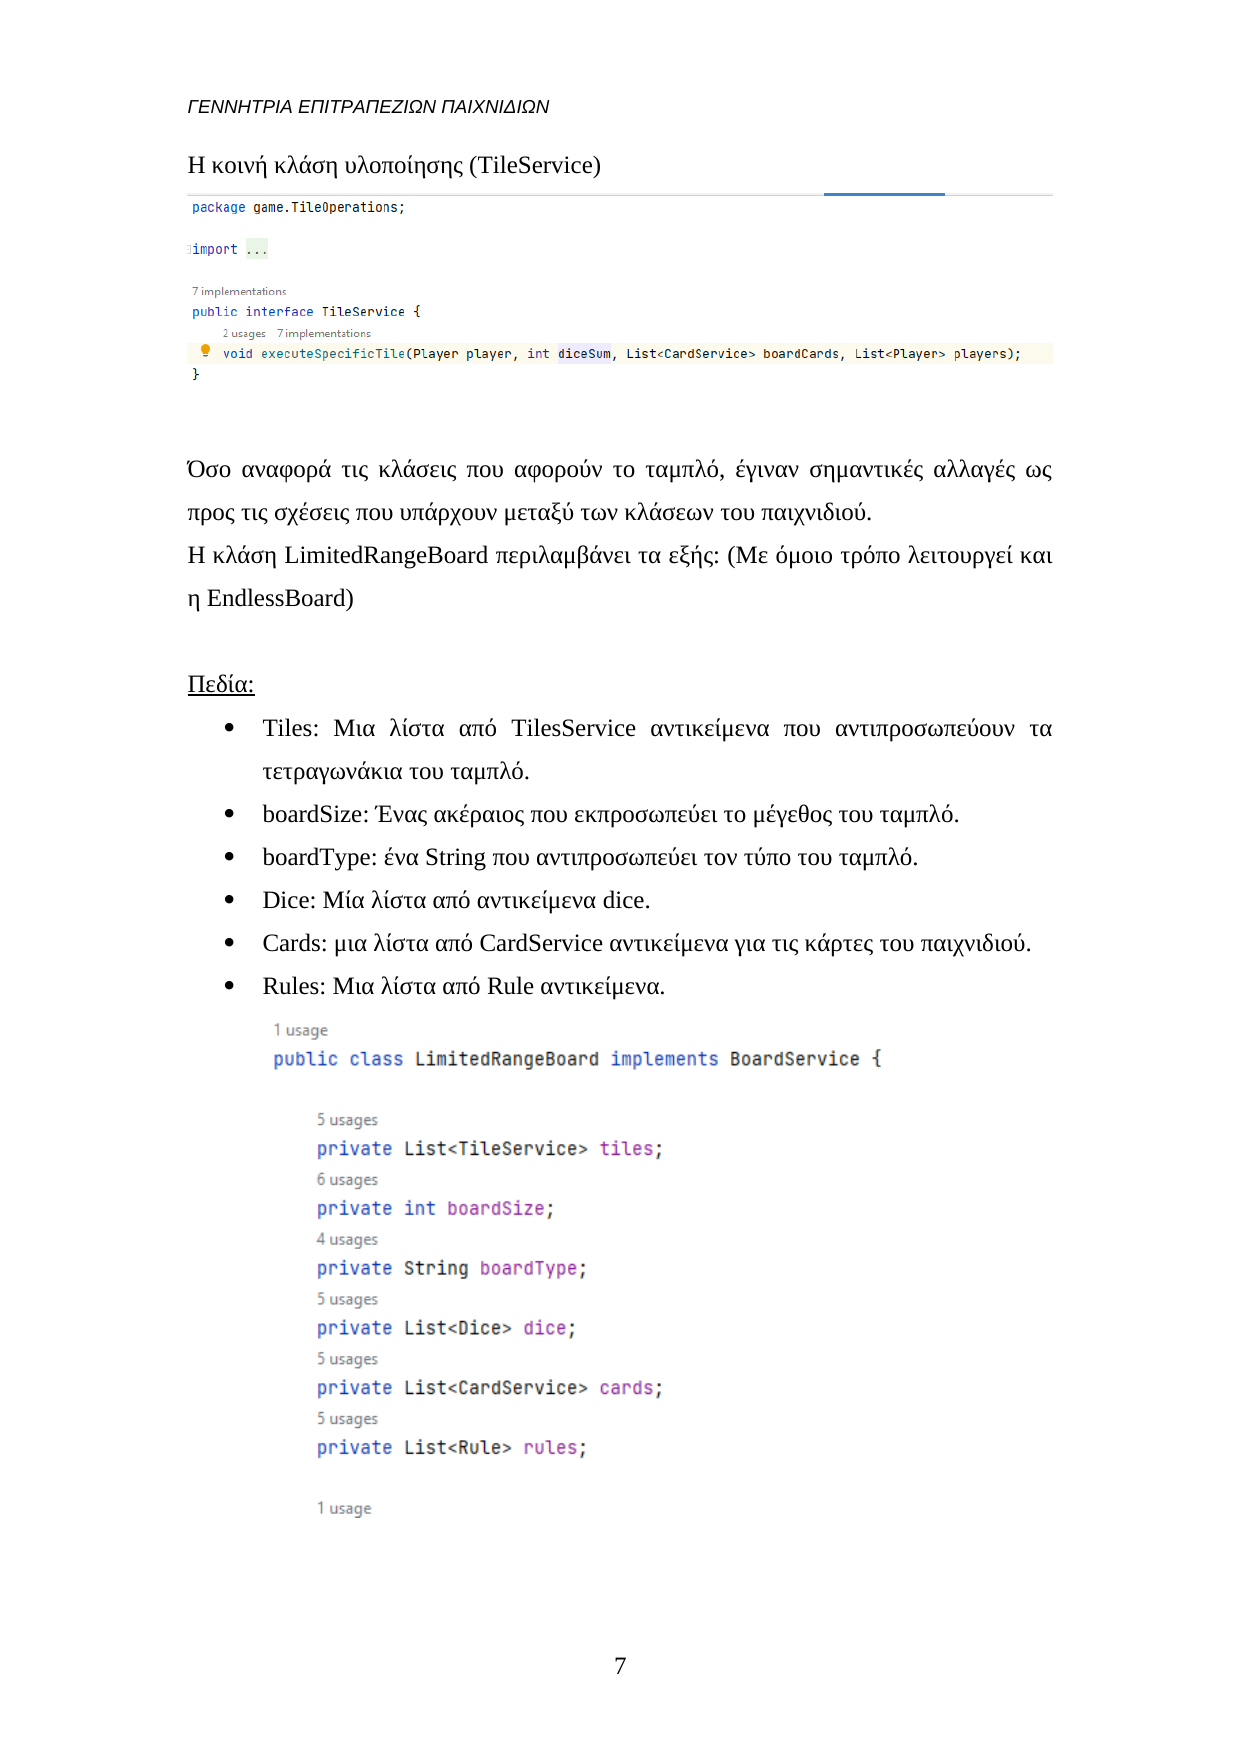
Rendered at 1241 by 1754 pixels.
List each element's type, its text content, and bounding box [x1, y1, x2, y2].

list Tiles: Μια λίστα από TilesService αντικείμενα που αντιπροσωπεύουν τα τετραγωνάκια του ταμπλό. [225, 713, 1053, 784]
list boardSize: Ένας ακέραιος που εκπροσωπεύει το μέγεθος του ταμπλό. [225, 799, 1053, 828]
list Rules: Μια λίστα από Rule αντικείμενα. [225, 971, 1053, 1000]
text Η κλάση LimitedRangeBoard περιλαμβάνει τα εξής: (Με όμοιο τρόπο λειτουργεί και η EndlessBoard) [187, 540, 1053, 612]
list Cards: μια λίστα από CardService αντικείμενα για τις κάρτες του παιχνιδιού. [225, 928, 1053, 957]
picture [187, 193, 1053, 397]
text Όσο αναφορά τις κλάσεις που αφορούν το ταμπλό, έγιναν σημαντικές αλλαγές ως προς τις σχέσεις που υπάρχουν μεταξύ των κλάσεων του παιχνιδιού. [187, 454, 1053, 526]
list Dice: Μία λίστα από αντικείμενα dice. [225, 885, 1053, 914]
text Η κοινή κλάση υλοποίησης (TileService) [187, 150, 1053, 179]
text Πεδία: [187, 669, 1053, 698]
picture [268, 1014, 972, 1518]
list boardType: ένα String που αντιπροσωπεύει τον τύπο του ταμπλό. [225, 842, 1053, 871]
